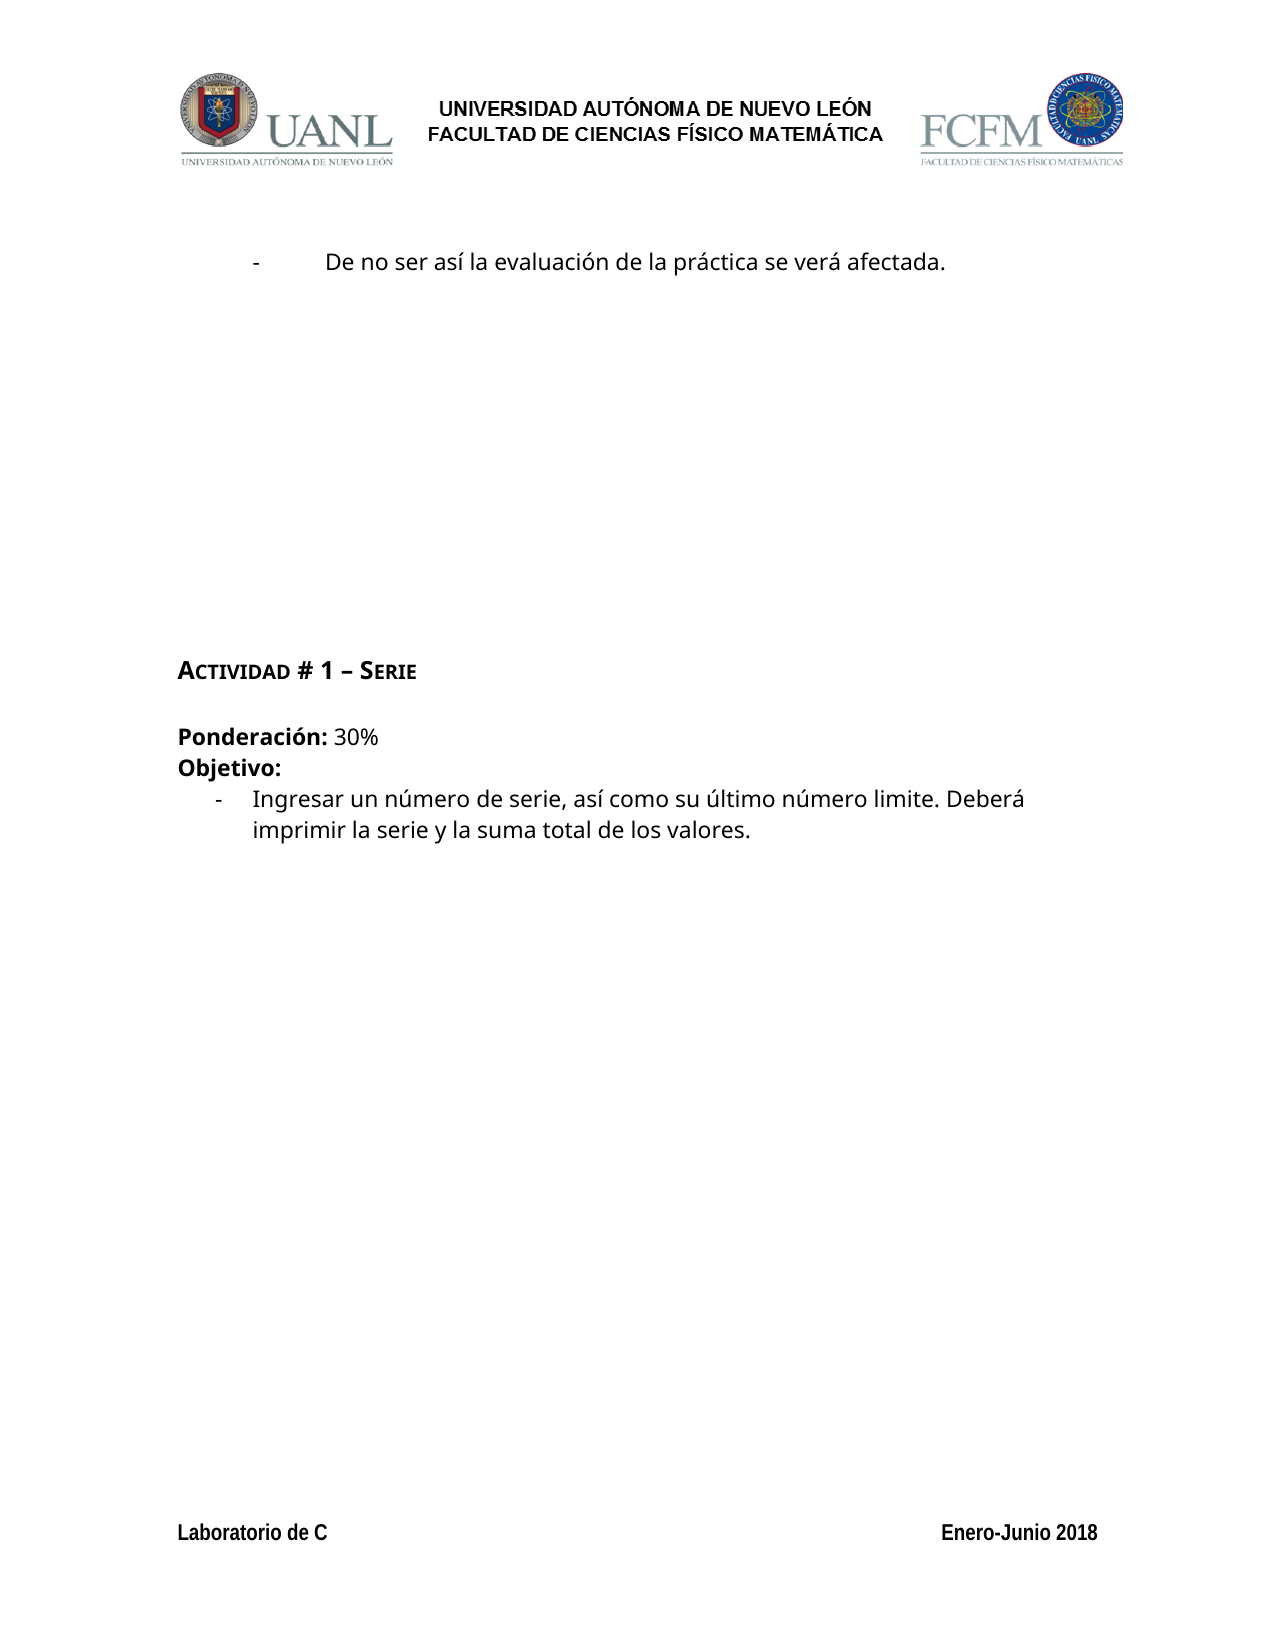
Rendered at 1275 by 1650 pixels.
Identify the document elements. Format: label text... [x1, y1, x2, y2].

text Ponderación: 30% [177, 720, 1098, 752]
list Ingresar un número de serie, así como su último número limite. Deberá imprimir la serie y la suma total de los valores. [215, 783, 1098, 845]
text Objetivo: [177, 752, 1098, 783]
text Actividad # 1 – Serie [177, 652, 1098, 686]
list De no ser así la evaluación de la práctica se verá afectada. [215, 246, 1098, 277]
picture [177, 73, 1126, 184]
